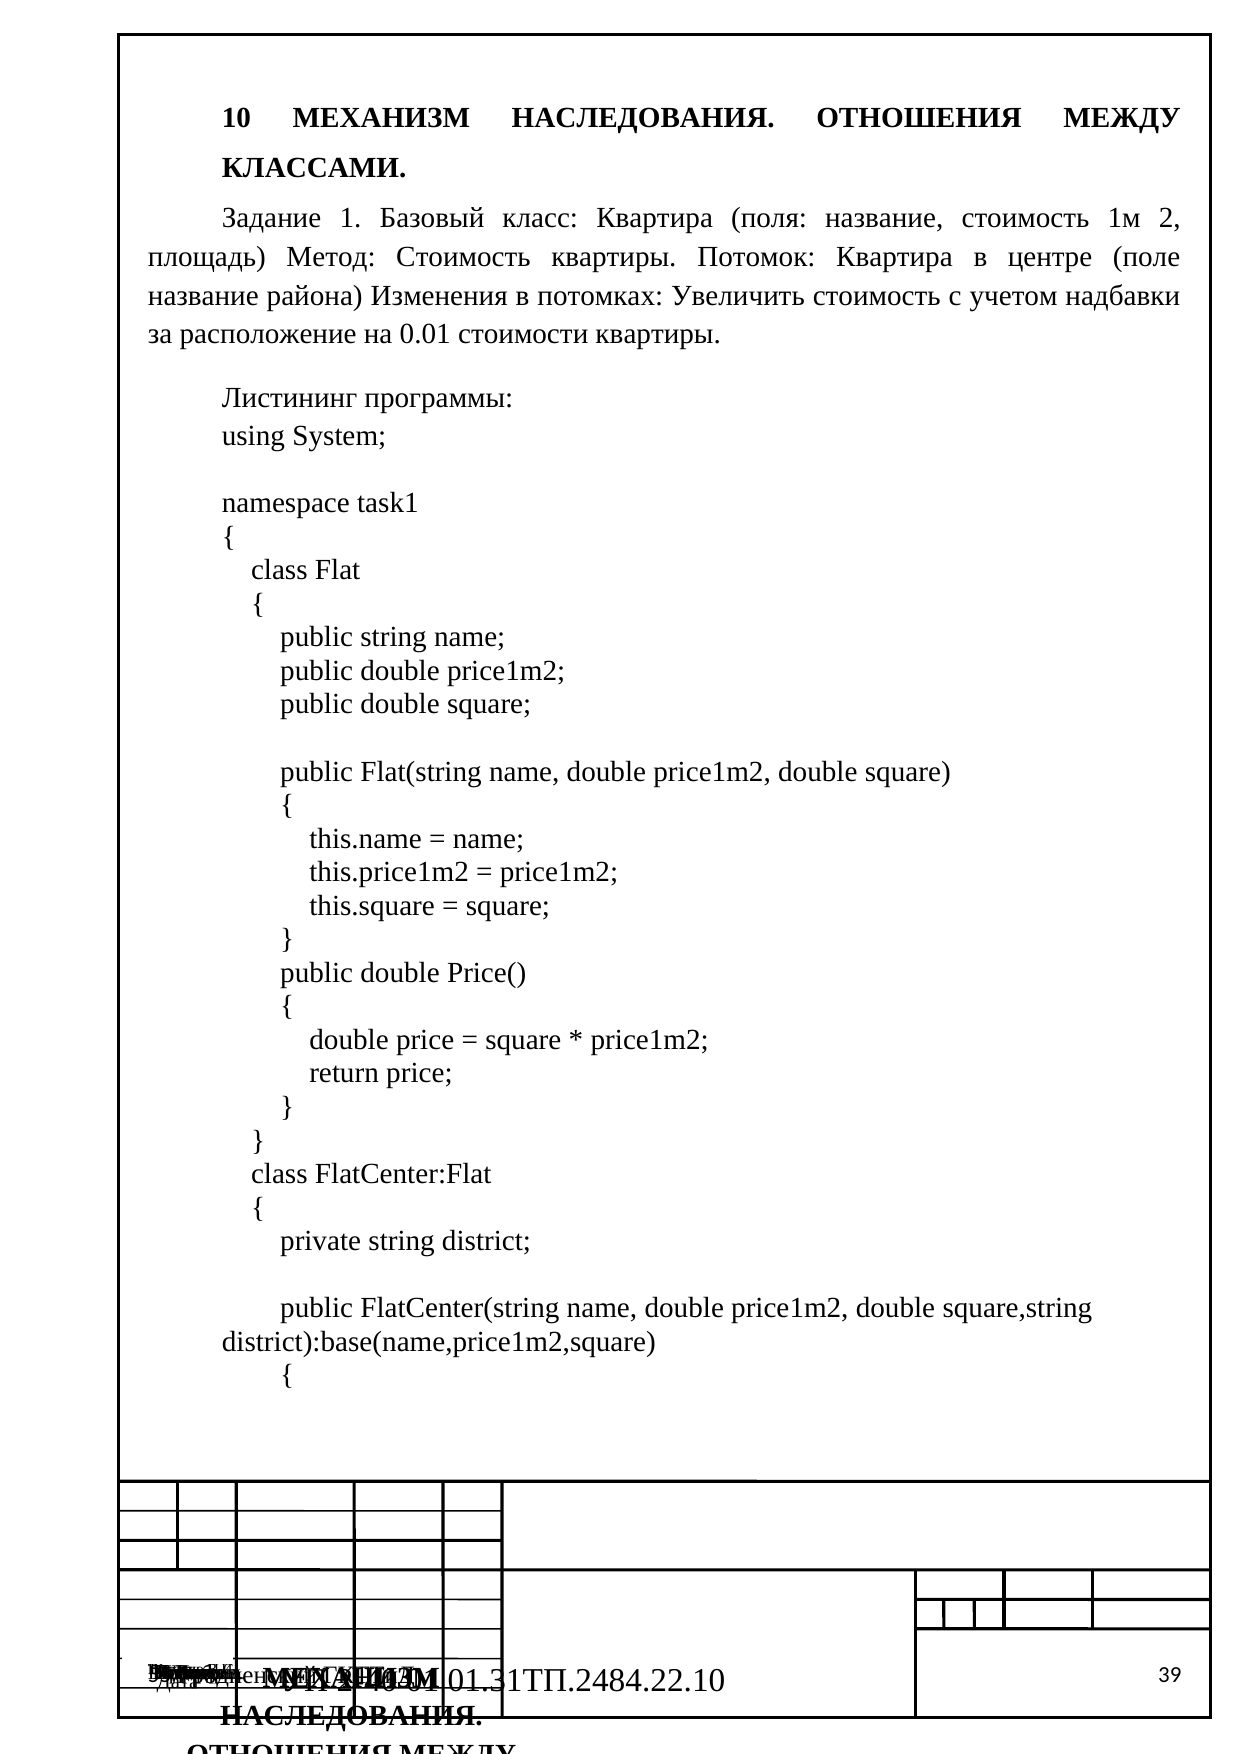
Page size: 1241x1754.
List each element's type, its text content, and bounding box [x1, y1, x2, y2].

text this.square = square; [222, 888, 1181, 921]
text } [222, 1089, 1181, 1123]
text { [222, 519, 1181, 552]
text } [222, 921, 1181, 955]
text public Flat(string name, double price1m2, double square) [222, 754, 1181, 787]
text { [222, 787, 1181, 821]
text public string name; [222, 619, 1181, 653]
text public double price1m2; [222, 653, 1181, 687]
text { [222, 586, 1181, 619]
text Задание 1. Базовый класс: Квартира (поля: название, стоимость 1м 2, площадь) Метод: Стоимость квартиры. Потомок: Квартира в центре (поле название района) Изменения в потомках: Увеличить стоимость с учетом надбавки за расположение на 0.01 стоимости квартиры. [148, 201, 1181, 350]
text 10 МЕХАНИЗМ НАСЛЕДОВАНИЯ. ОТНОШЕНИЯ МЕЖДУ КЛАССАМИ. [222, 100, 1181, 184]
text using System; [222, 418, 1181, 452]
text class FlatCenter:Flat [222, 1156, 1181, 1190]
text { [222, 1190, 1181, 1223]
text this.price1m2 = price1m2; [222, 854, 1181, 888]
text this.name = name; [222, 821, 1181, 854]
text namespace task1 [222, 485, 1181, 519]
text class Flat [222, 552, 1181, 586]
text } [222, 1123, 1181, 1156]
text { [222, 1357, 1181, 1391]
text public double square; [222, 687, 1181, 720]
text private string district; [222, 1223, 1181, 1257]
text public double Price() [222, 955, 1181, 988]
text { [222, 988, 1181, 1022]
text Листининг программы: [148, 380, 1181, 413]
text public FlatCenter(string name, double price1m2, double square,string district):base(name,price1m2,square) [222, 1290, 1181, 1357]
text return price; [222, 1056, 1181, 1089]
text double price = square * price1m2; [222, 1022, 1181, 1056]
